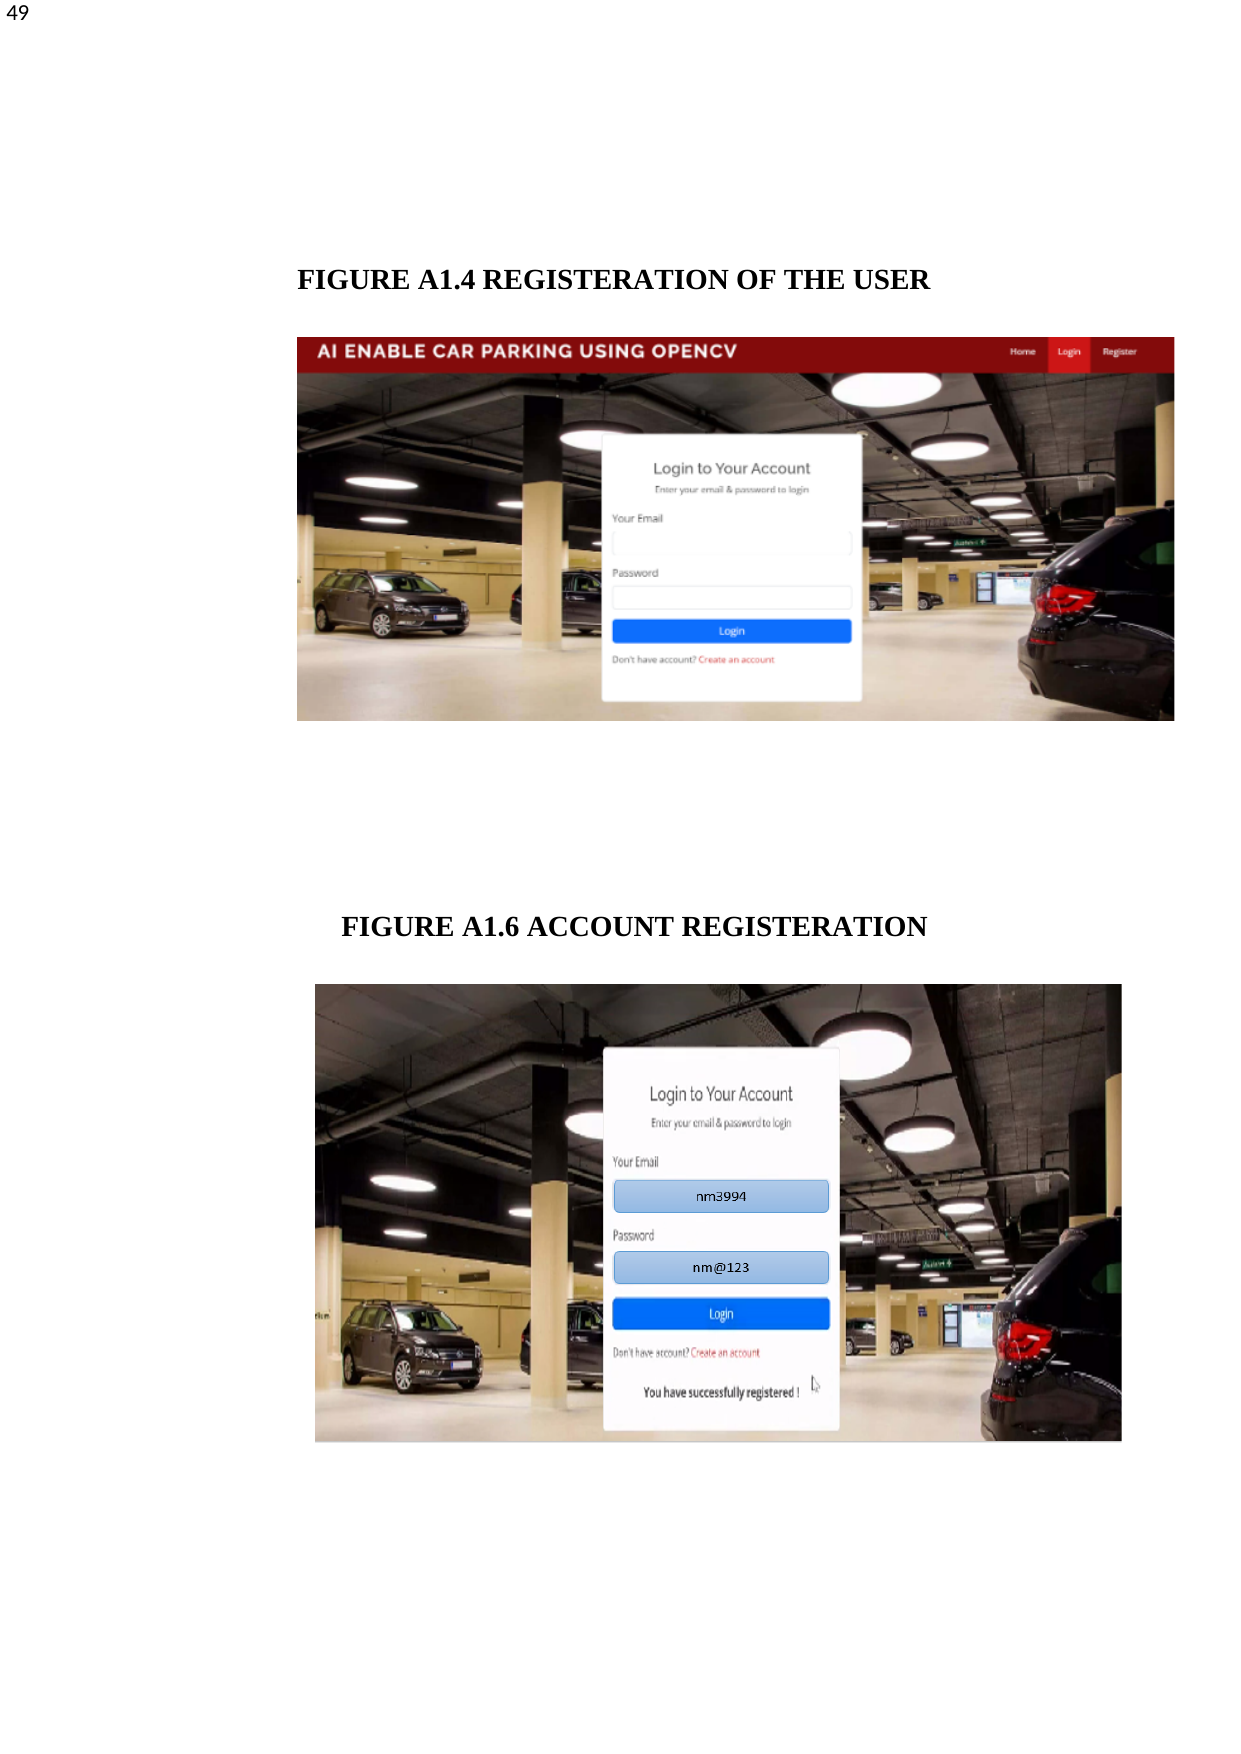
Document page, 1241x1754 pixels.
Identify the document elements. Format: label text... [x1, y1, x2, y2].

picture [315, 984, 1122, 1443]
picture [297, 337, 1175, 721]
text FIGURE A1.4 REGISTERATION OF THE USER [222, 262, 1122, 296]
text FIGURE A1.6 ACCOUNT REGISTERATION [147, 909, 1122, 943]
